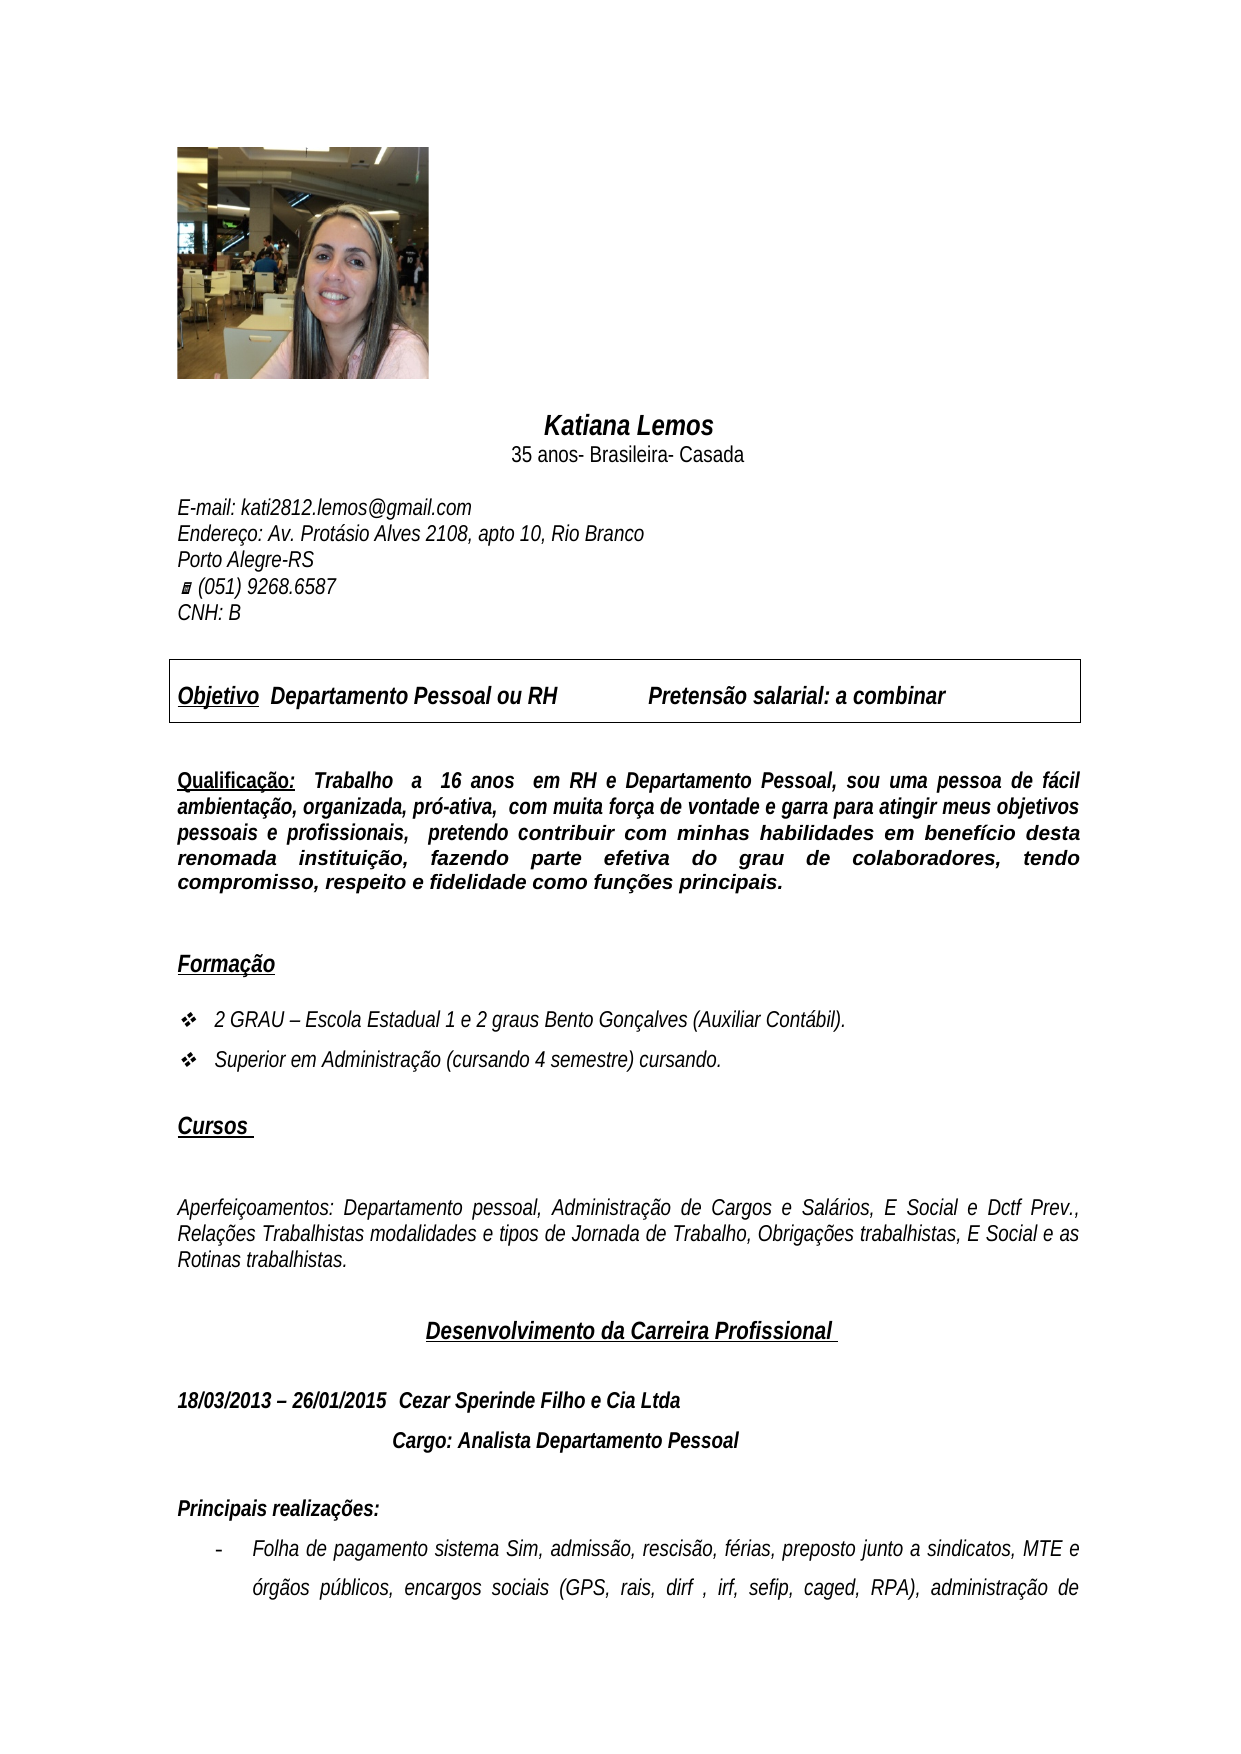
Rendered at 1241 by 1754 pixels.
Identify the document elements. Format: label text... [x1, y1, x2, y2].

list Superior em Administração (cursando 4 semestre) cursando. [177, 1046, 1081, 1072]
title Katiana Lemos [177, 408, 1081, 441]
text 18/03/2013 – 26/01/2015 Cezar Sperinde Filho e Cia Ltda [177, 1387, 1081, 1414]
text 35 anos- Brasileira- Casada [177, 441, 1081, 467]
subtitle Qualificação: Trabalho a 16 anos em RH e Departamento Pessoal, sou uma pessoa de fácil ambientação, organizada, pró-ativa, com muita força de vontade e garra para atingir meus objetivos pessoais e profissionais, pretendo contribuir com minhas habilidades em benefício desta renomada instituição, fazendo parte efetiva do grau de colaboradores, tendo compromisso, respeito e fidelidade como funções principais. [177, 767, 1081, 846]
picture [177, 147, 429, 379]
text Aperfeiçoamentos: Departamento pessoal, Administração de Cargos e Salários, E Social e Dctf Prev., Relações Trabalhistas modalidades e tipos de Jornada de Trabalho, Obrigações trabalhistas, E Social e as Rotinas trabalhistas. [177, 1194, 1081, 1273]
text Porto Alegre-RS (051) 9268.6587 [177, 546, 1081, 599]
list 2 GRAU – Escola Estadual 1 e 2 graus Bento Gonçalves (Auxiliar Contábil). [177, 1006, 1081, 1032]
subtitle Principais realizações: [177, 1495, 1081, 1521]
text CNH: B [177, 599, 1081, 626]
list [215, 1534, 1081, 1601]
subtitle Desenvolvimento da Carreira Profissional [177, 1316, 1081, 1344]
subtitle Cursos [177, 1111, 1081, 1140]
subtitle Cargo: Analista Departamento Pessoal [177, 1427, 1081, 1453]
text E-mail: kati2812.lemos@gmail.com [177, 494, 1081, 520]
subtitle Objetivo Departamento Pessoal ou RH Pretensão salarial: a combinar [177, 681, 1080, 709]
text Endereço: Av. Protásio Alves 2108, apto 10, Rio Branco [177, 520, 1081, 546]
subtitle Formação [177, 949, 1081, 977]
